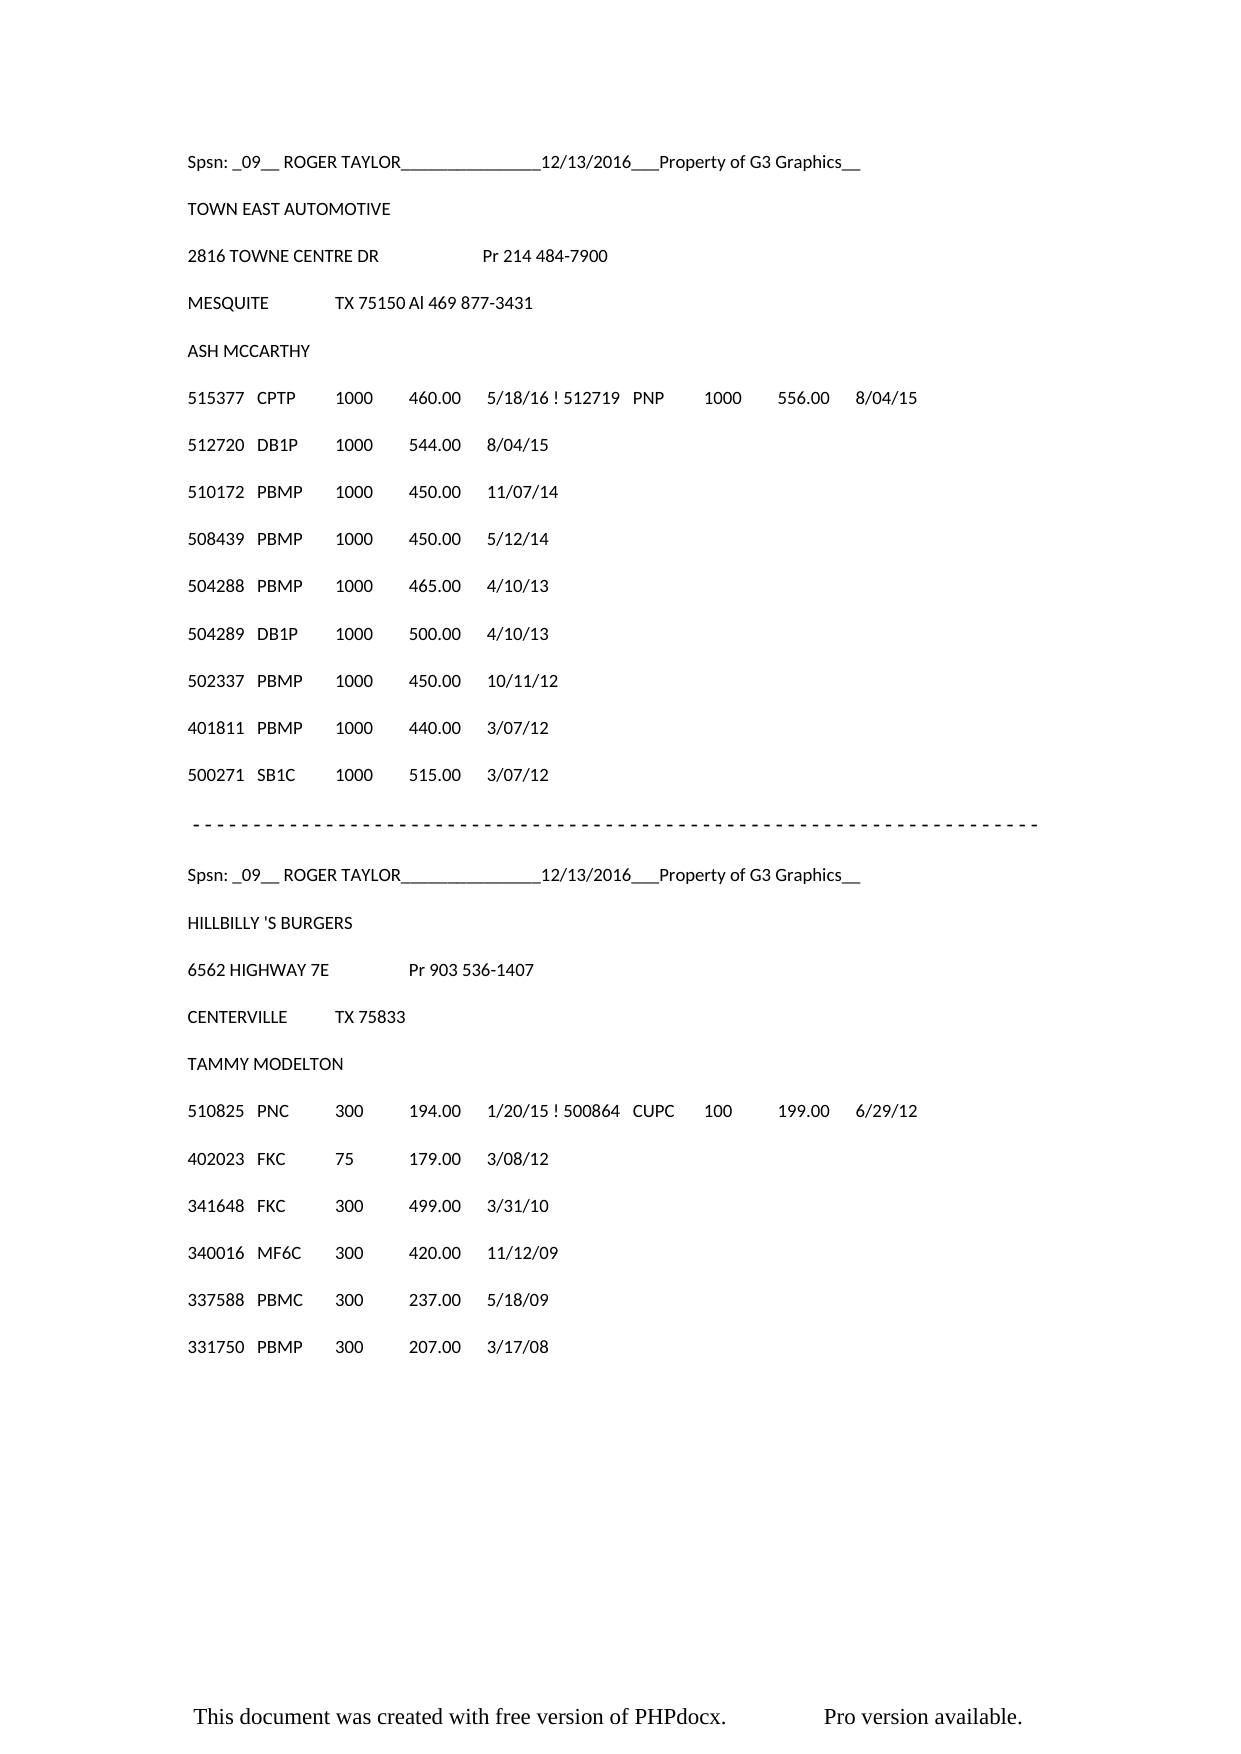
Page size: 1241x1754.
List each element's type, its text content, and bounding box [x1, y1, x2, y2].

text 2816 TOWNE CENTRE DR Pr 214 484-7900 [187, 244, 1053, 267]
text 515377 CPTP 1000 460.00 5/18/16 ! 512719 PNP 1000 556.00 8/04/15 [187, 386, 1053, 409]
text HILLBILLY 'S BURGERS [187, 911, 1053, 934]
text 340016 MF6C 300 420.00 11/12/09 [187, 1241, 1053, 1264]
text Spsn: _09__ ROGER TAYLOR_______________12/13/2016___Property of G3 Graphics__ [187, 864, 1053, 887]
text 331750 PBMP 300 207.00 3/17/08 [187, 1336, 1053, 1358]
text Spsn: _09__ ROGER TAYLOR_______________12/13/2016___Property of G3 Graphics__ [187, 150, 1053, 173]
text - - - - - - - - - - - - - - - - - - - - - - - - - - - - - - - - - - - - - - - - - - - - - - - - - - - - - - - - - - - - - - - - - - - - - - [187, 811, 1053, 839]
text ASH MCCARTHY [187, 339, 1053, 362]
text 402023 FKC 75 179.00 3/08/12 [187, 1147, 1053, 1170]
text TOWN EAST AUTOMOTIVE [187, 197, 1053, 220]
text 6562 HIGHWAY 7E Pr 903 536-1407 [187, 958, 1053, 981]
text 510172 PBMP 1000 450.00 11/07/14 [187, 480, 1053, 503]
text MESQUITE TX 75150 Al 469 877-3431 [187, 292, 1053, 314]
text 341648 FKC 300 499.00 3/31/10 [187, 1194, 1053, 1217]
text 500271 SB1C 1000 515.00 3/07/12 [187, 763, 1053, 786]
text 510825 PNC 300 194.00 1/20/15 ! 500864 CUPC 100 199.00 6/29/12 [187, 1099, 1053, 1122]
text CENTERVILLE TX 75833 [187, 1005, 1053, 1028]
text 504289 DB1P 1000 500.00 4/10/13 [187, 622, 1053, 645]
text 502337 PBMP 1000 450.00 10/11/12 [187, 669, 1053, 692]
text 508439 PBMP 1000 450.00 5/12/14 [187, 527, 1053, 550]
text TAMMY MODELTON [187, 1052, 1053, 1075]
text 512720 DB1P 1000 544.00 8/04/15 [187, 433, 1053, 456]
text 504288 PBMP 1000 465.00 4/10/13 [187, 575, 1053, 598]
text 337588 PBMC 300 237.00 5/18/09 [187, 1288, 1053, 1311]
text 401811 PBMP 1000 440.00 3/07/12 [187, 716, 1053, 739]
